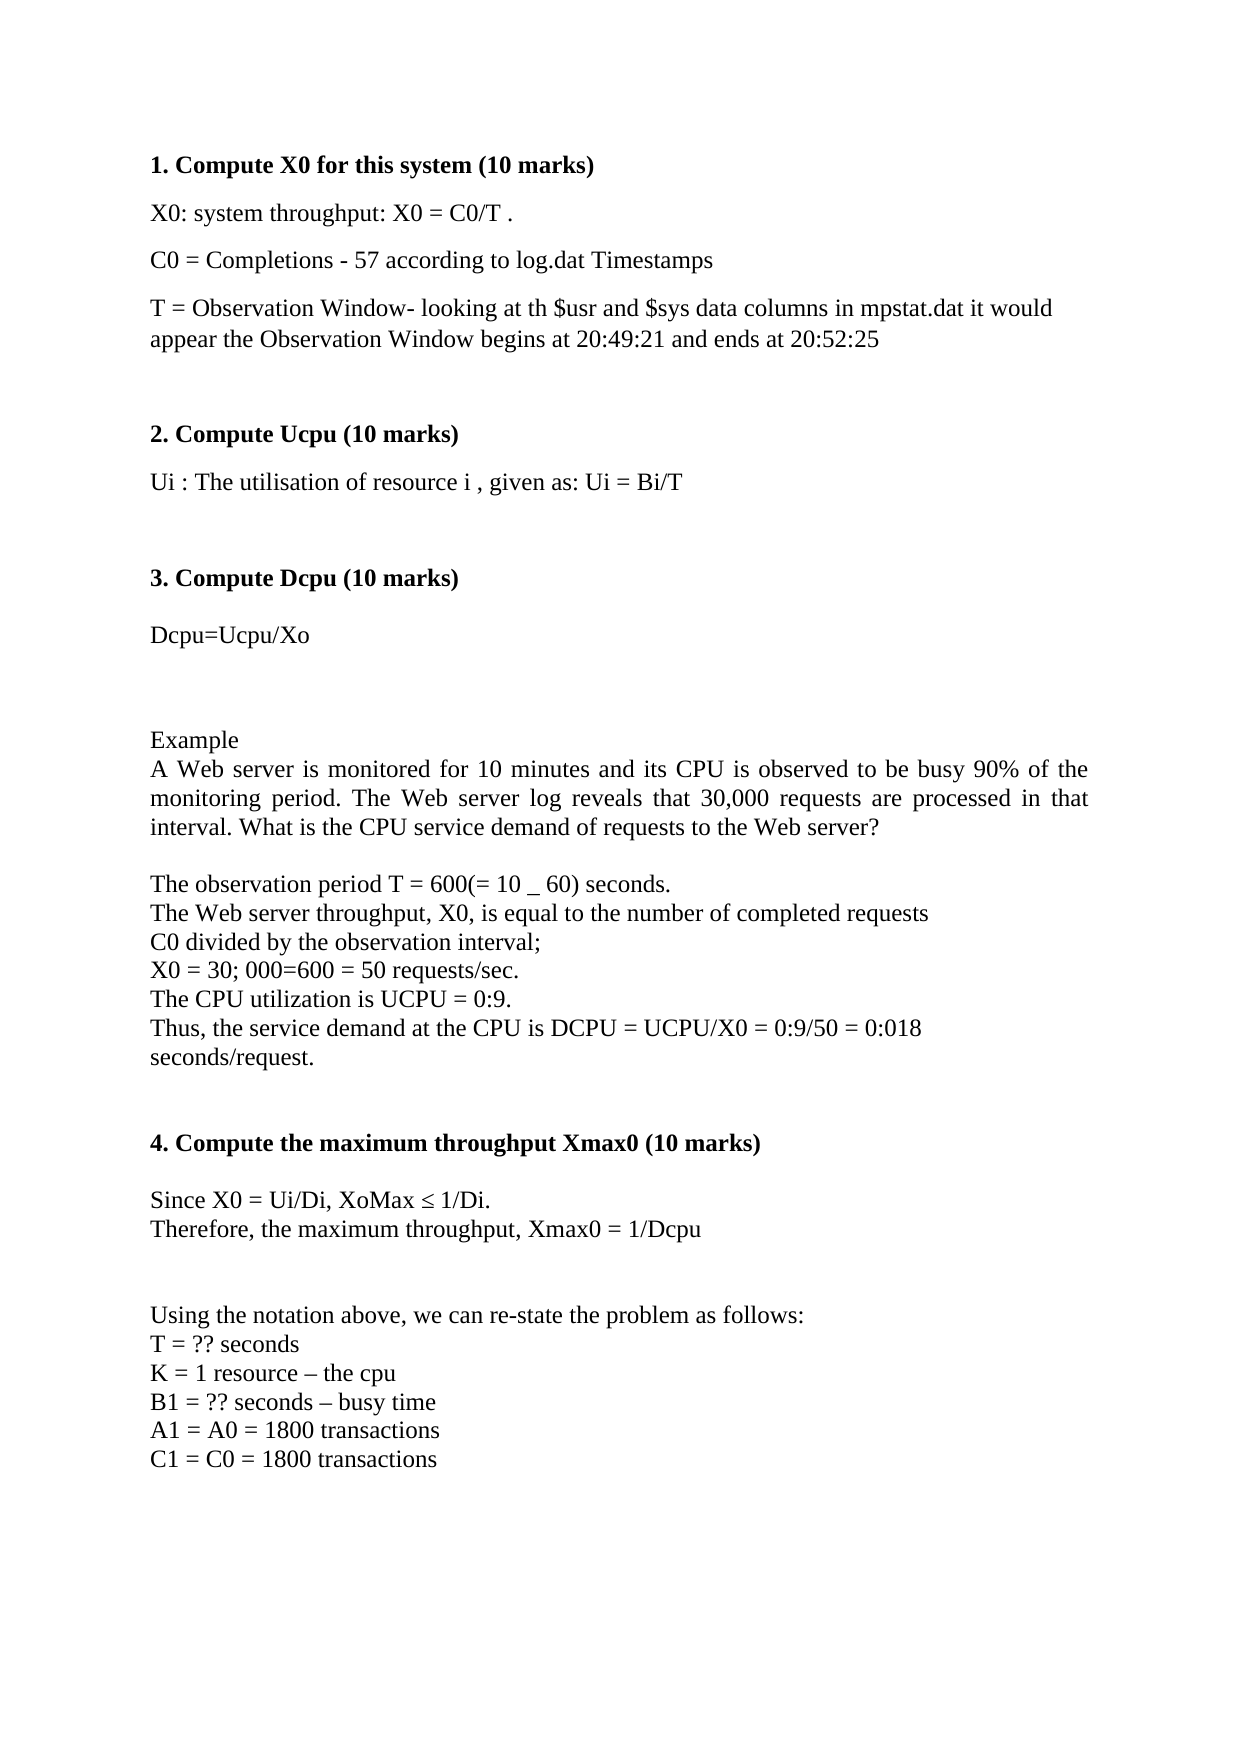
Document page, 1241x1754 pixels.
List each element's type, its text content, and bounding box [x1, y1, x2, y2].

text B1 = ?? seconds – busy time [150, 1387, 1090, 1415]
text 2. Compute Ucpu (10 marks) [150, 419, 1090, 448]
text A Web server is monitored for 10 minutes and its CPU is observed to be busy 90% of the monitoring period. The Web server log reveals that 30,000 requests are processed in that interval. What is the CPU service demand of requests to the Web server? [150, 754, 1090, 840]
text The observation period T = 600(= 10 _ 60) seconds. [150, 869, 1090, 898]
text X0 = 30; 000=600 = 50 requests/sec. [150, 955, 1090, 984]
text Dcpu=Ucpu/Xo [150, 620, 1090, 649]
text T = ?? seconds [150, 1329, 1090, 1358]
text T = Observation Window- looking at th $usr and $sys data columns in mpstat.dat it would appear the Observation Window begins at 20:49:21 and ends at 20:52:25 [150, 293, 1090, 353]
text 4. Compute the maximum throughput Xmax0 (10 marks) [150, 1128, 1090, 1157]
text Using the notation above, we can re-state the problem as follows: [150, 1300, 1090, 1329]
text C0 = Completions - 57 according to log.dat Timestamps [150, 245, 1090, 274]
text Since X0 = Ui/Di, XoMax ≤ 1/Di. [150, 1185, 1090, 1214]
text The Web server throughput, X0, is equal to the number of completed requests [150, 898, 1090, 927]
text Example [150, 725, 1090, 754]
text Therefore, the maximum throughput, Xmax0 = 1/Dcpu [150, 1214, 1090, 1243]
text 1. Compute X0 for this system (10 marks) [150, 150, 1090, 179]
text 3. Compute Dcpu (10 marks) [150, 563, 1090, 591]
text X0: system throughput: X0 = C0/T . [150, 198, 1090, 226]
text The CPU utilization is UCPU = 0:9. [150, 984, 1090, 1013]
text Thus, the service demand at the CPU is DCPU = UCPU/X0 = 0:9/50 = 0:018 [150, 1013, 1090, 1042]
text C1 = C0 = 1800 transactions [150, 1444, 1090, 1473]
text K = 1 resource – the cpu [150, 1358, 1090, 1387]
text Ui : The utilisation of resource i , given as: Ui = Bi/T [150, 467, 1090, 496]
text A1 = A0 = 1800 transactions [150, 1415, 1090, 1444]
text seconds/request. [150, 1042, 1090, 1070]
text C0 divided by the observation interval; [150, 927, 1090, 955]
